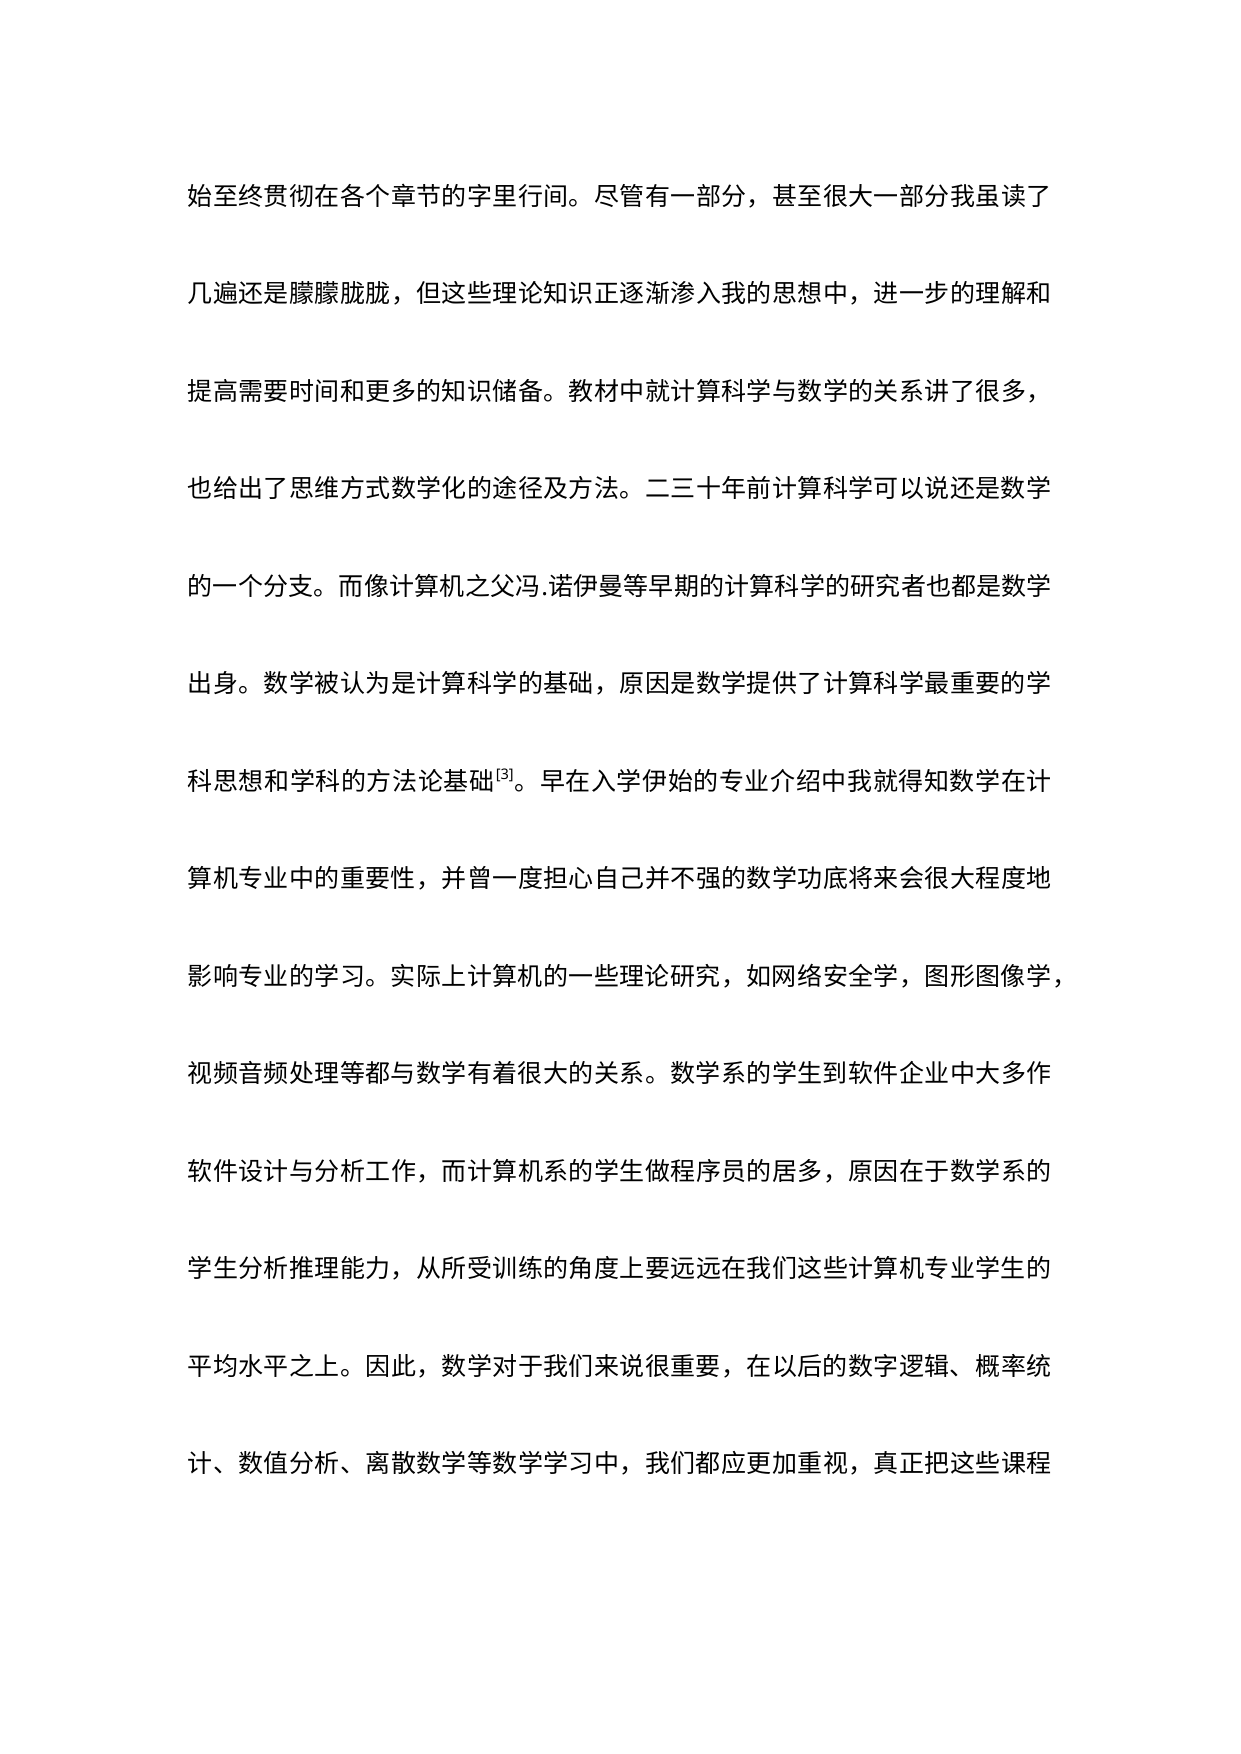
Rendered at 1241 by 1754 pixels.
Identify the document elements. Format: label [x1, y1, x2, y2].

text [187, 162, 1053, 1494]
